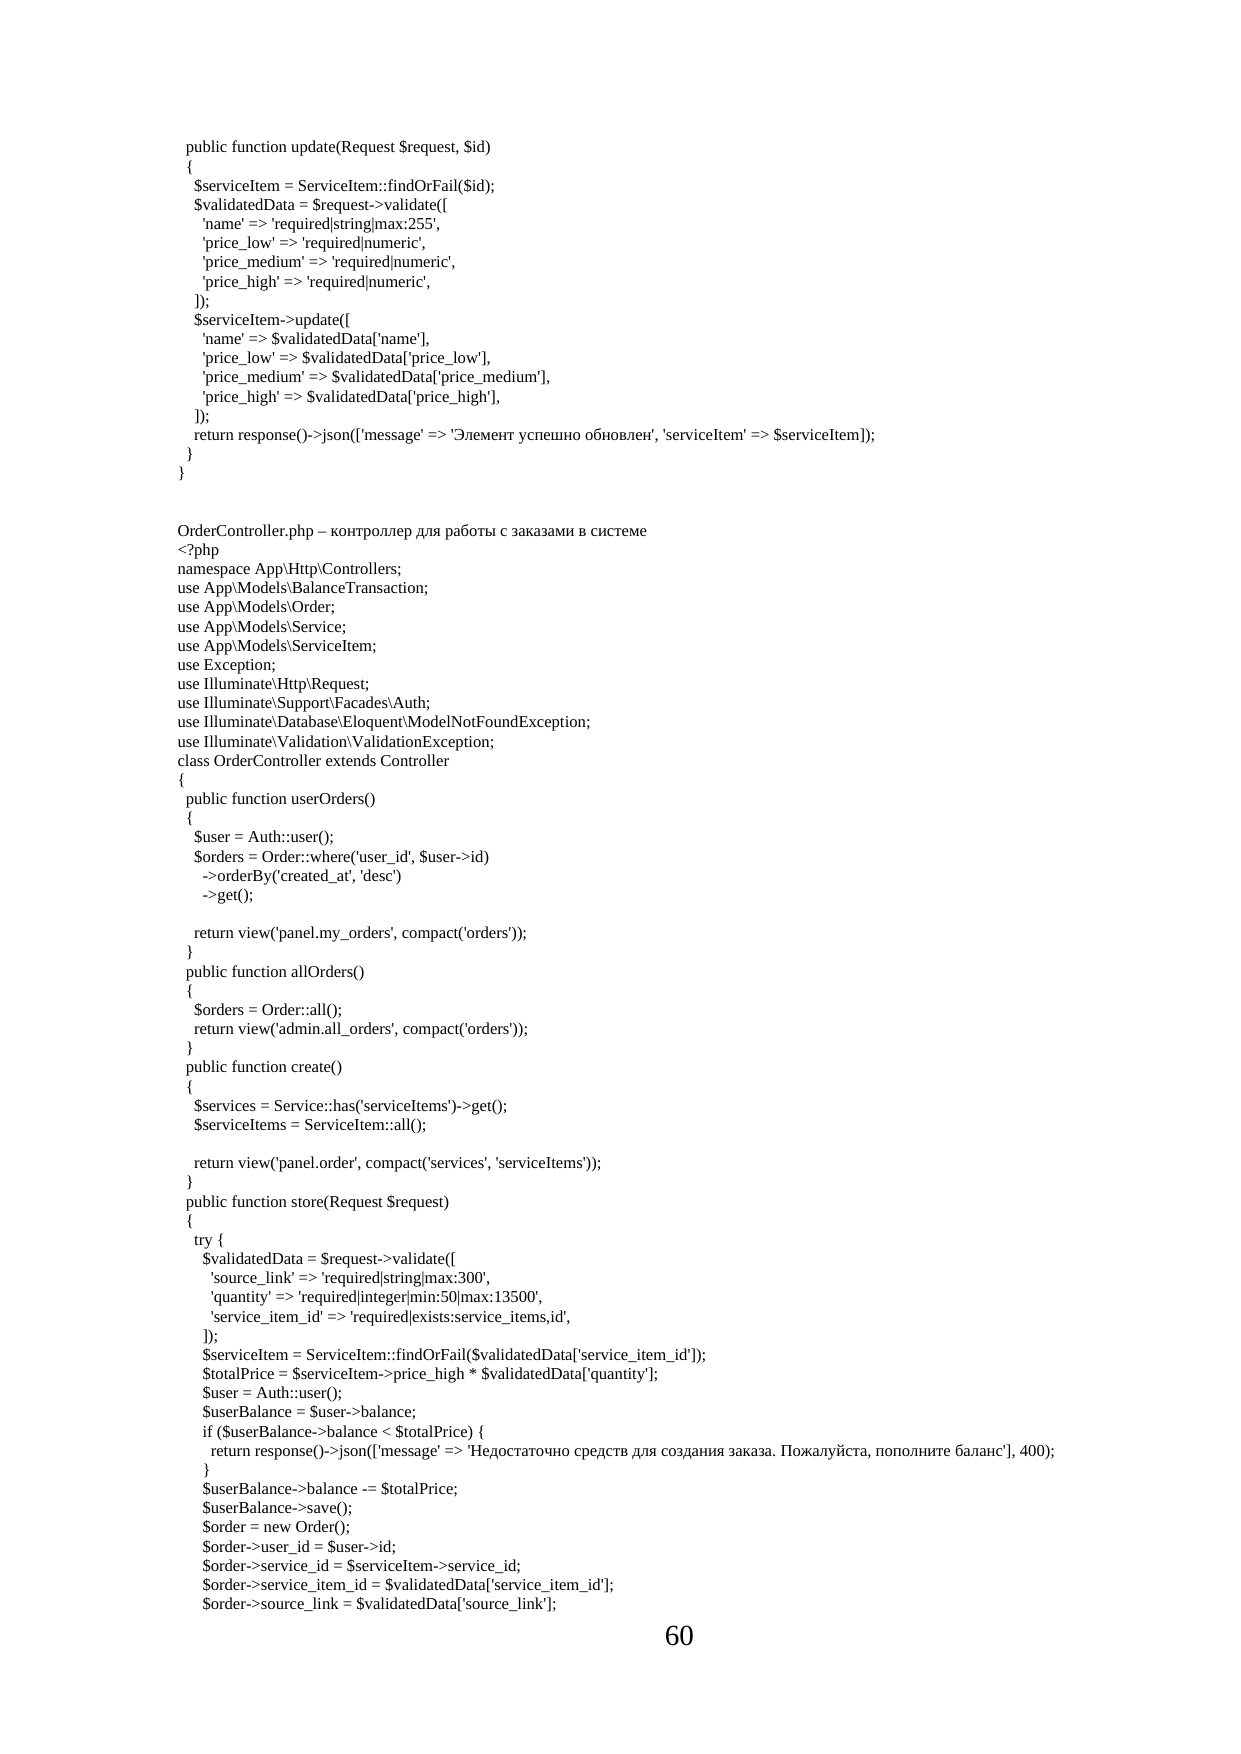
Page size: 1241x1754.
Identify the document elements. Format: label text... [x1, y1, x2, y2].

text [177, 540, 1181, 1613]
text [177, 118, 1181, 482]
text OrderController.php – контроллер для работы с заказами в системе [177, 521, 1181, 540]
